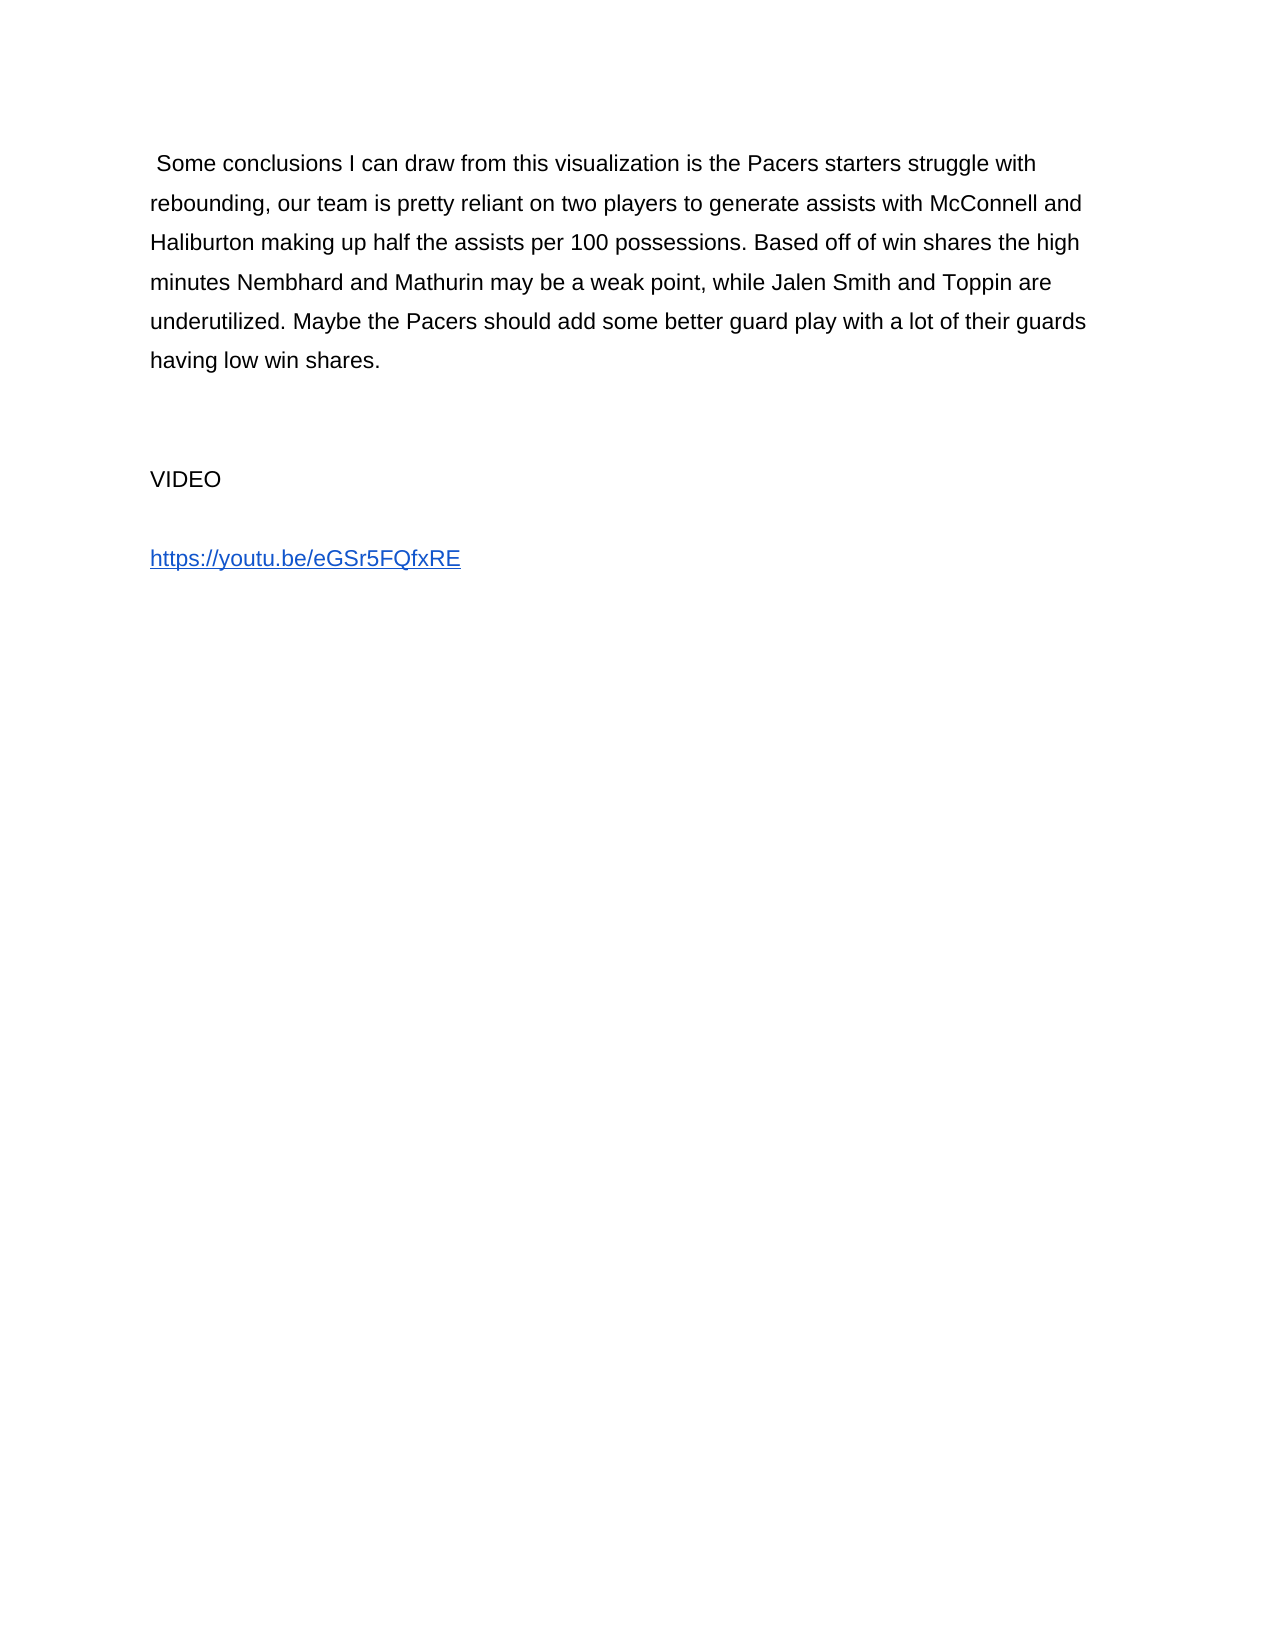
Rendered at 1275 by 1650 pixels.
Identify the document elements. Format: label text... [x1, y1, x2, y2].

text Some conclusions I can draw from this visualization is the Pacers starters struggle with rebounding, our team is pretty reliant on two players to generate assists with McConnell and Haliburton making up half the assists per 100 possessions. Based off of win shares the high minutes Nembhard and Mathurin may be a weak point, while Jalen Smith and Toppin are underutilized. Maybe the Pacers should add some better guard play with a lot of their guards having low win shares. [150, 150, 1125, 374]
text https://youtu.be/eGSr5FQfxRE [150, 545, 1125, 571]
text VIDEO [150, 466, 1125, 492]
